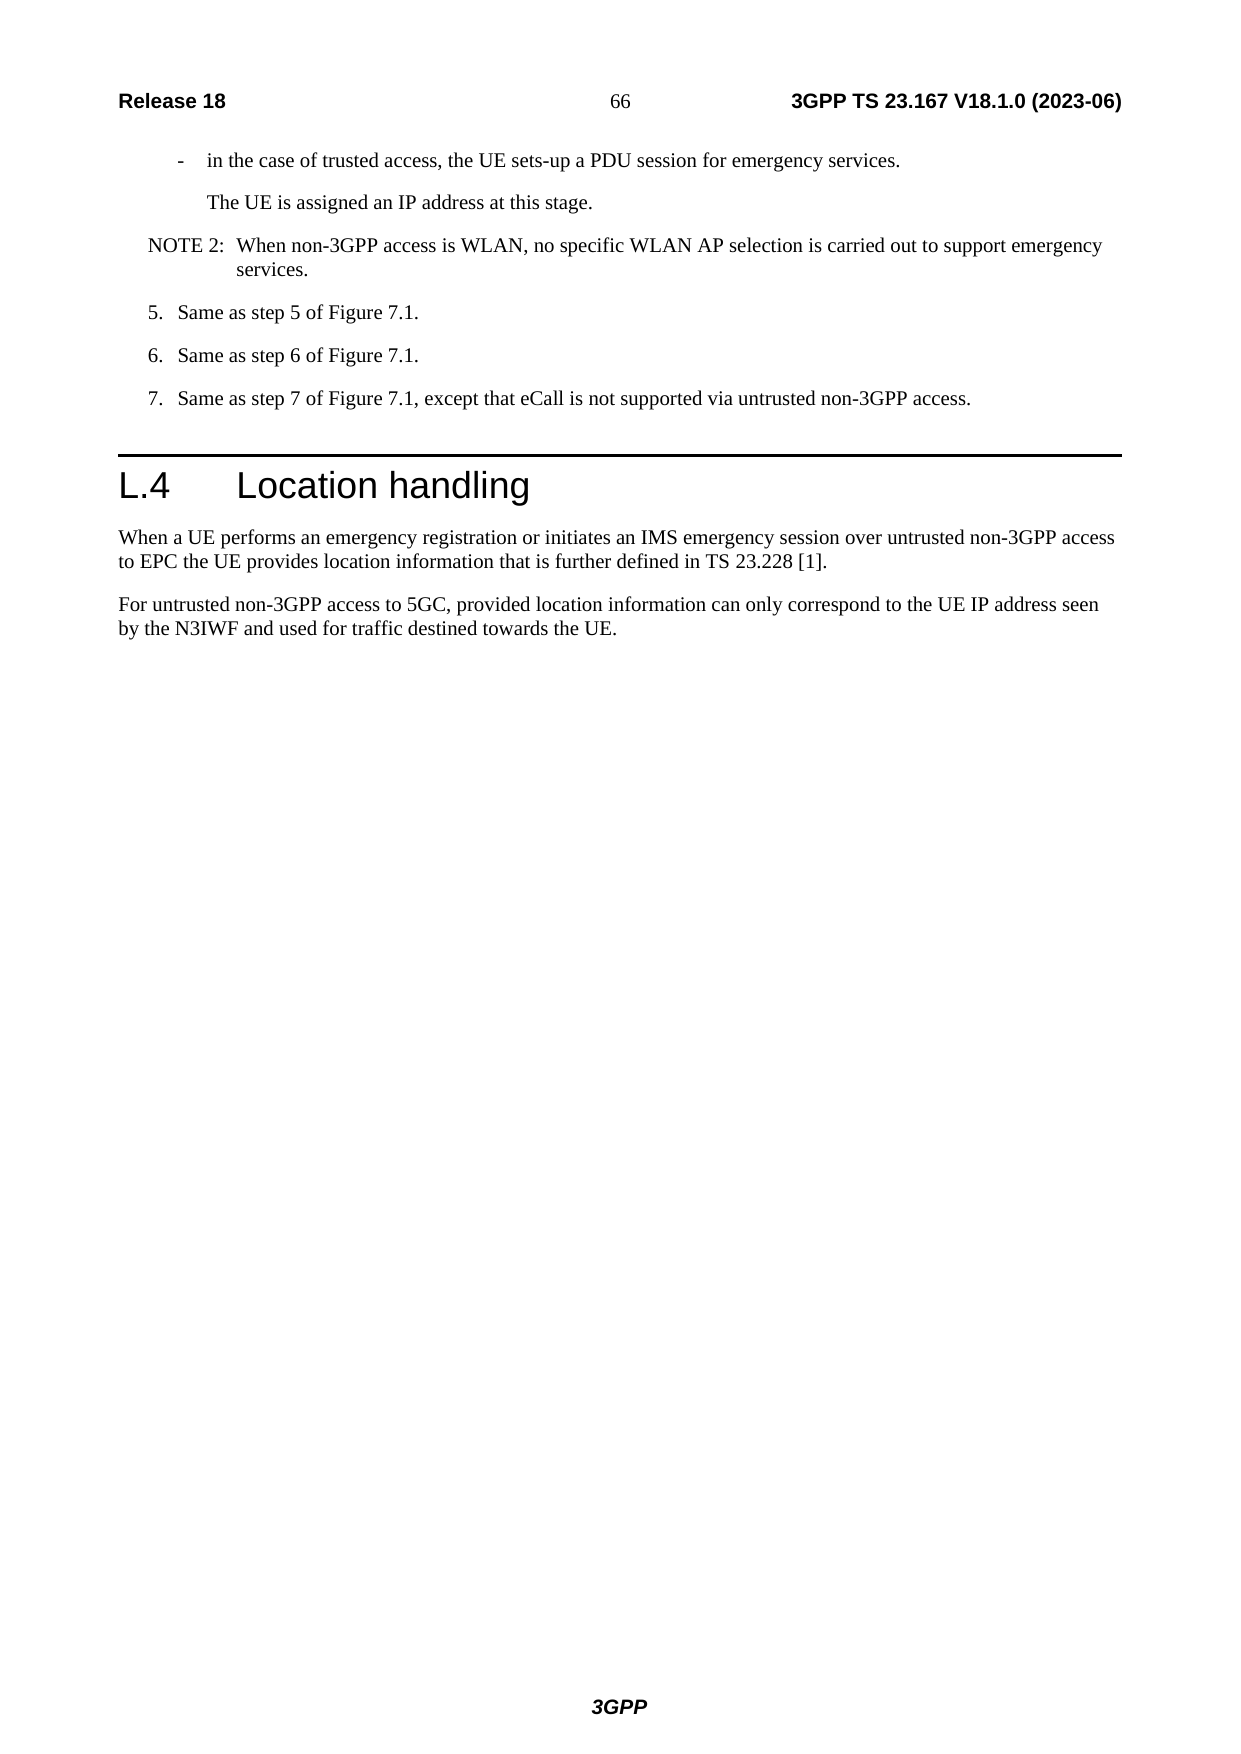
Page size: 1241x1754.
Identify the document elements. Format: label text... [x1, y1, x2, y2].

subtitle L.4 Location handling [118, 457, 1122, 506]
text NOTE 2: When non-3GPP access is WLAN, no specific WLAN AP selection is carried out to support emergency services. [148, 233, 1122, 281]
text 5. Same as step 5 of Figure 7.1. [148, 300, 1122, 324]
text 7. Same as step 7 of Figure 7.1, except that eCall is not supported via untrusted non-3GPP access. [148, 386, 1122, 410]
text For untrusted non-3GPP access to 5GC, provided location information can only correspond to the UE IP address seen by the N3IWF and used for traffic destined towards the UE. [118, 592, 1122, 640]
text 6. Same as step 6 of Figure 7.1. [148, 343, 1122, 367]
text When a UE performs an emergency registration or initiates an IMS emergency session over untrusted non-3GPP access to EPC the UE provides location information that is further defined in TS 23.228 [1]. [118, 525, 1122, 573]
text The UE is assigned an IP address at this stage. [177, 190, 1122, 214]
text - in the case of trusted access, the UE sets-up a PDU session for emergency services. [177, 147, 1122, 172]
